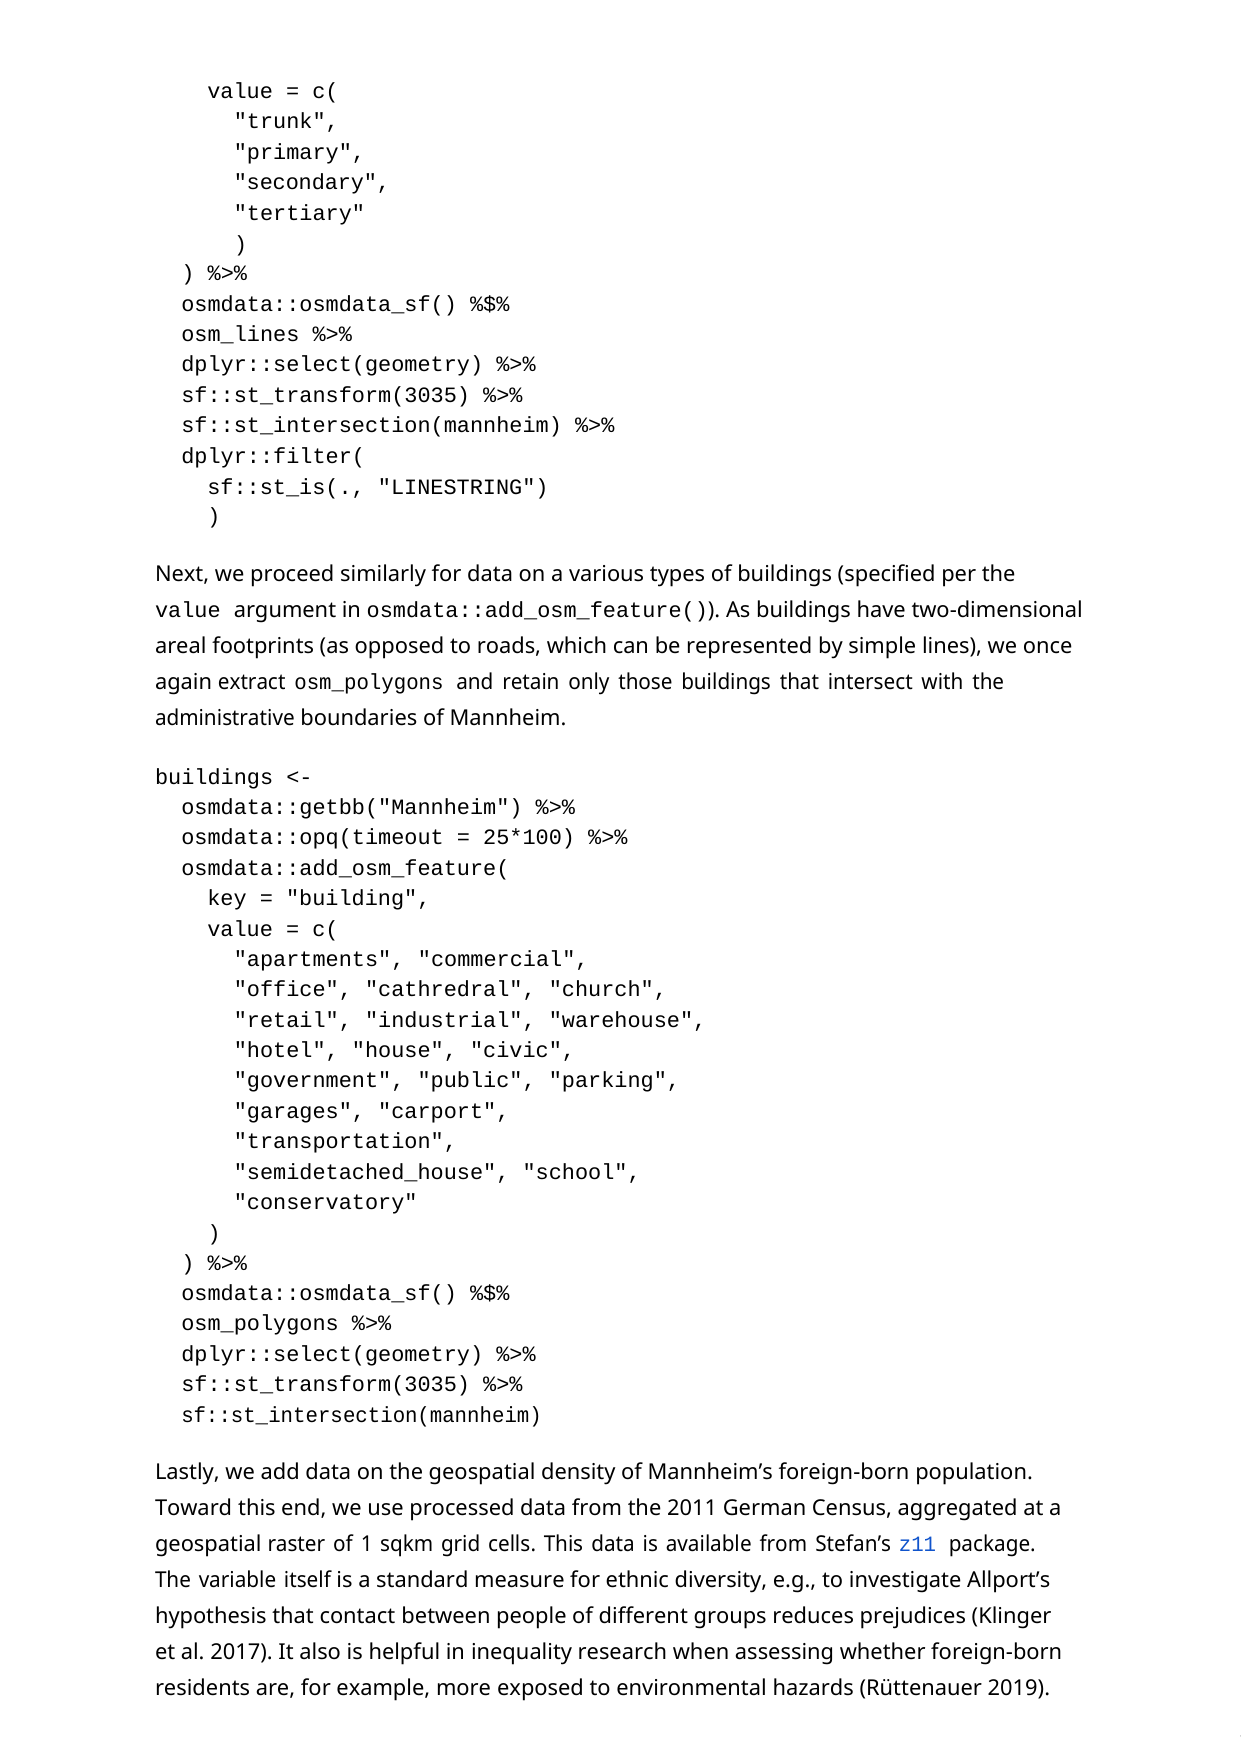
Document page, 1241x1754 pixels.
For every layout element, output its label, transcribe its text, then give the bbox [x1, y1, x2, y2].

text ) %>% [179, 1252, 248, 1276]
text ) [144, 232, 247, 256]
text key = "building", value = c( [207, 887, 432, 942]
text ) [144, 1222, 284, 1246]
text Lastly, we add data on the geospatial density of Mannheim’s foreign-born population. Toward this end, we use processed data from the 2011 German Census, aggregated at a geospatial raster of 1 sqkm grid cells. This data is available from Stefan’s z11 package. The variable itself is a standard measure for ethnic diversity, e.g., to investigate Allport’s hypothesis that contact between people of different groups reduces prejudices (Klinger et al. 2017). It also is helpful in inequality research when assessing whether foreign-born residents are, for example, more exposed to environmental hazards (Rüttenauer 2019). [155, 1456, 1072, 1702]
text value = c( "trunk", "primary", "secondary", "tertiary" [207, 80, 391, 227]
text Next, we proceed similarly for data on a various types of buildings (specified per the value argument in osmdata::add_osm_feature()). As buildings have two-dimensional areal footprints (as opposed to roads, which can be represented by simple lines), we once again extract osm_polygons and retain only those buildings that intersect with the administrative boundaries of Mannheim. [155, 558, 1087, 732]
text ) [207, 505, 1098, 530]
text buildings <- osmdata::getbb("Mannheim") %>% osmdata::opq(timeout = 25*100) %>% osmdata::add_osm_feature( [155, 766, 629, 882]
text osmdata::osmdata_sf() %$% osm_polygons %>% dplyr::select(geometry) %>% sf::st_transform(3035) %>% sf::st_intersection(mannheim) [181, 1282, 629, 1429]
text osmdata::osmdata_sf() %$% osm_lines %>% dplyr::select(geometry) %>% sf::st_transform(3035) %>% sf::st_intersection(mannheim) %>% dplyr::filter( [181, 293, 616, 470]
text "apartments", "commercial", "office", "cathredral", "church", "retail", "industrial", "warehouse", "hotel", "house", "civic", "government", "public", "parking", "garages", "carport", "transportation", "semidetached_house", "school", "conservatory" [233, 948, 706, 1216]
text ) %>% [144, 262, 247, 287]
text sf::st_is(., "LINESTRING") [207, 475, 1098, 499]
